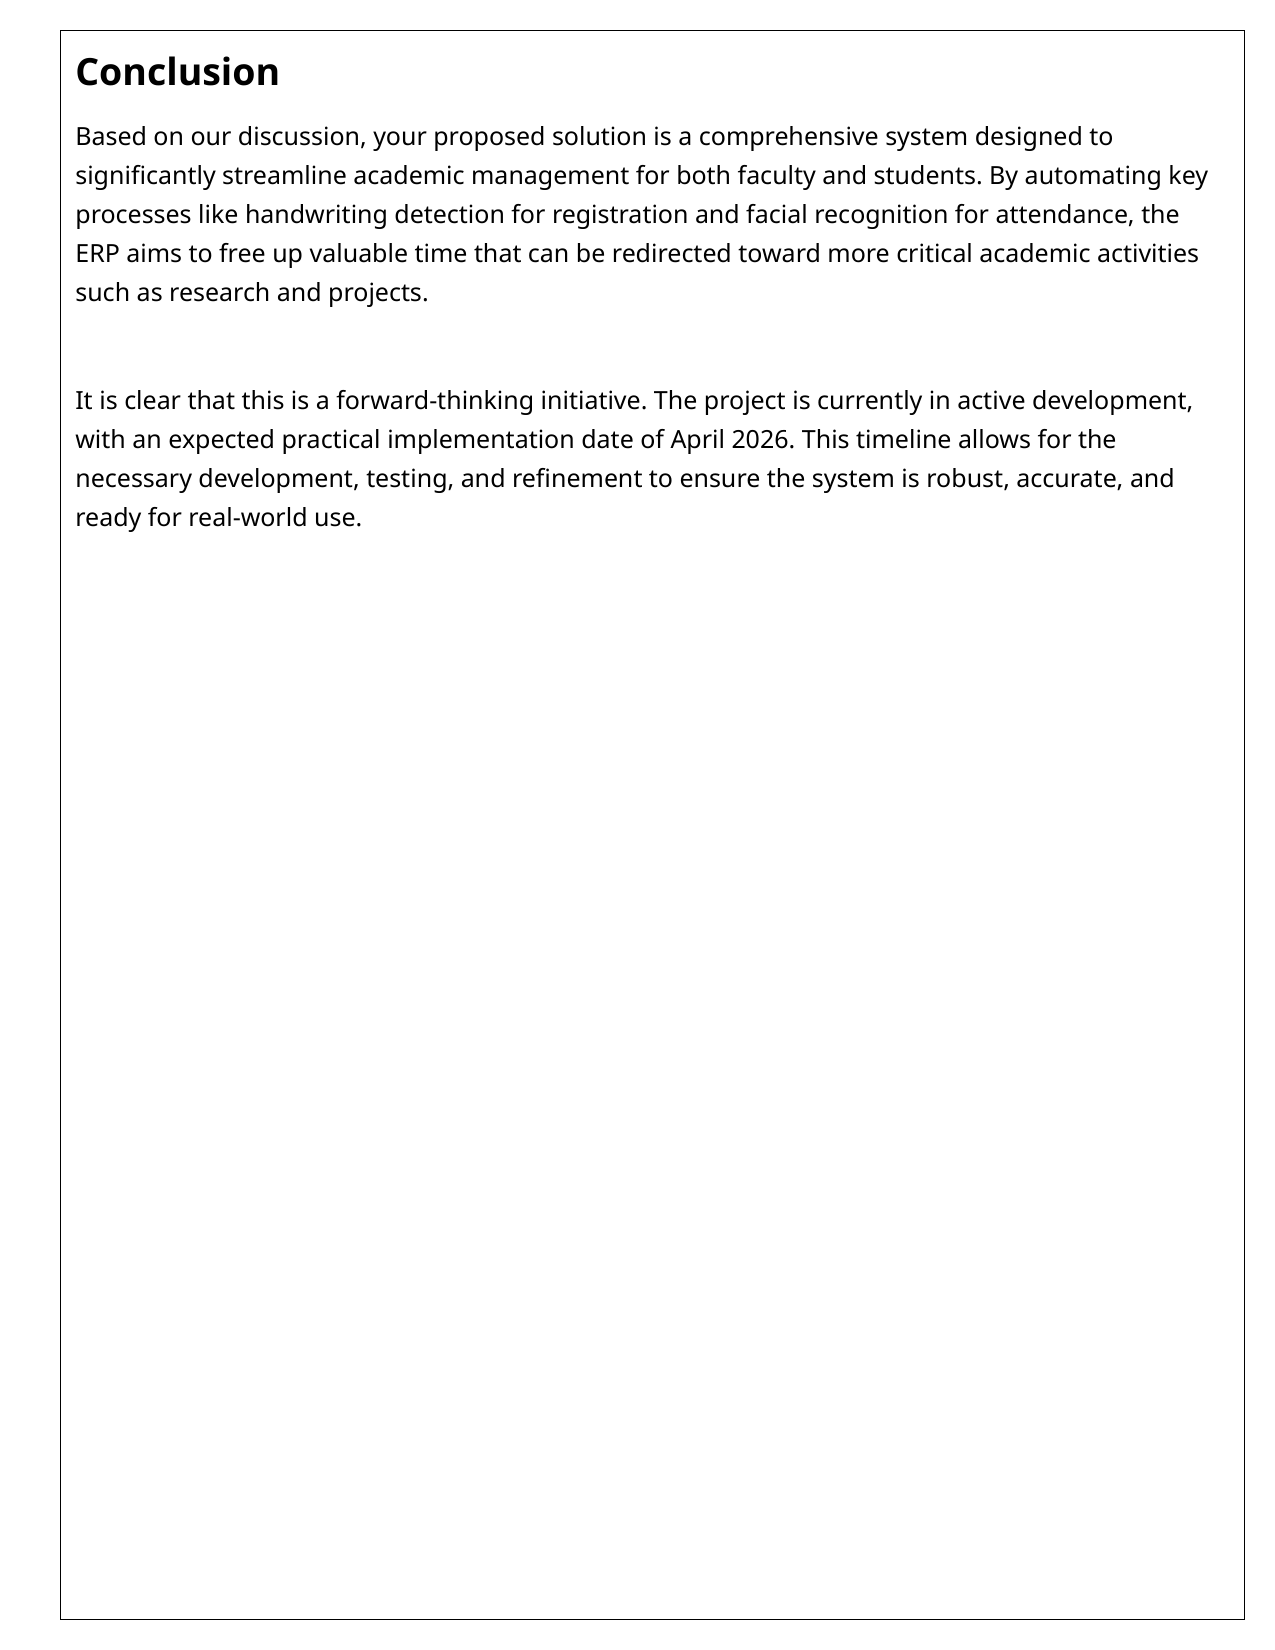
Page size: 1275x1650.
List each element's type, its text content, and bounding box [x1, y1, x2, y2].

text Conclusion [75, 45, 1230, 96]
text It is clear that this is a forward-thinking initiative. The project is currently in active development, with an expected practical implementation date of April 2026. This timeline allows for the necessary development, testing, and refinement to ensure the system is robust, accurate, and ready for real-world use. [75, 382, 1230, 534]
text Based on our discussion, your proposed solution is a comprehensive system designed to significantly streamline academic management for both faculty and students. By automating key processes like handwriting detection for registration and facial recognition for attendance, the ERP aims to free up valuable time that can be redirected toward more critical academic activities such as research and projects. [75, 118, 1230, 309]
